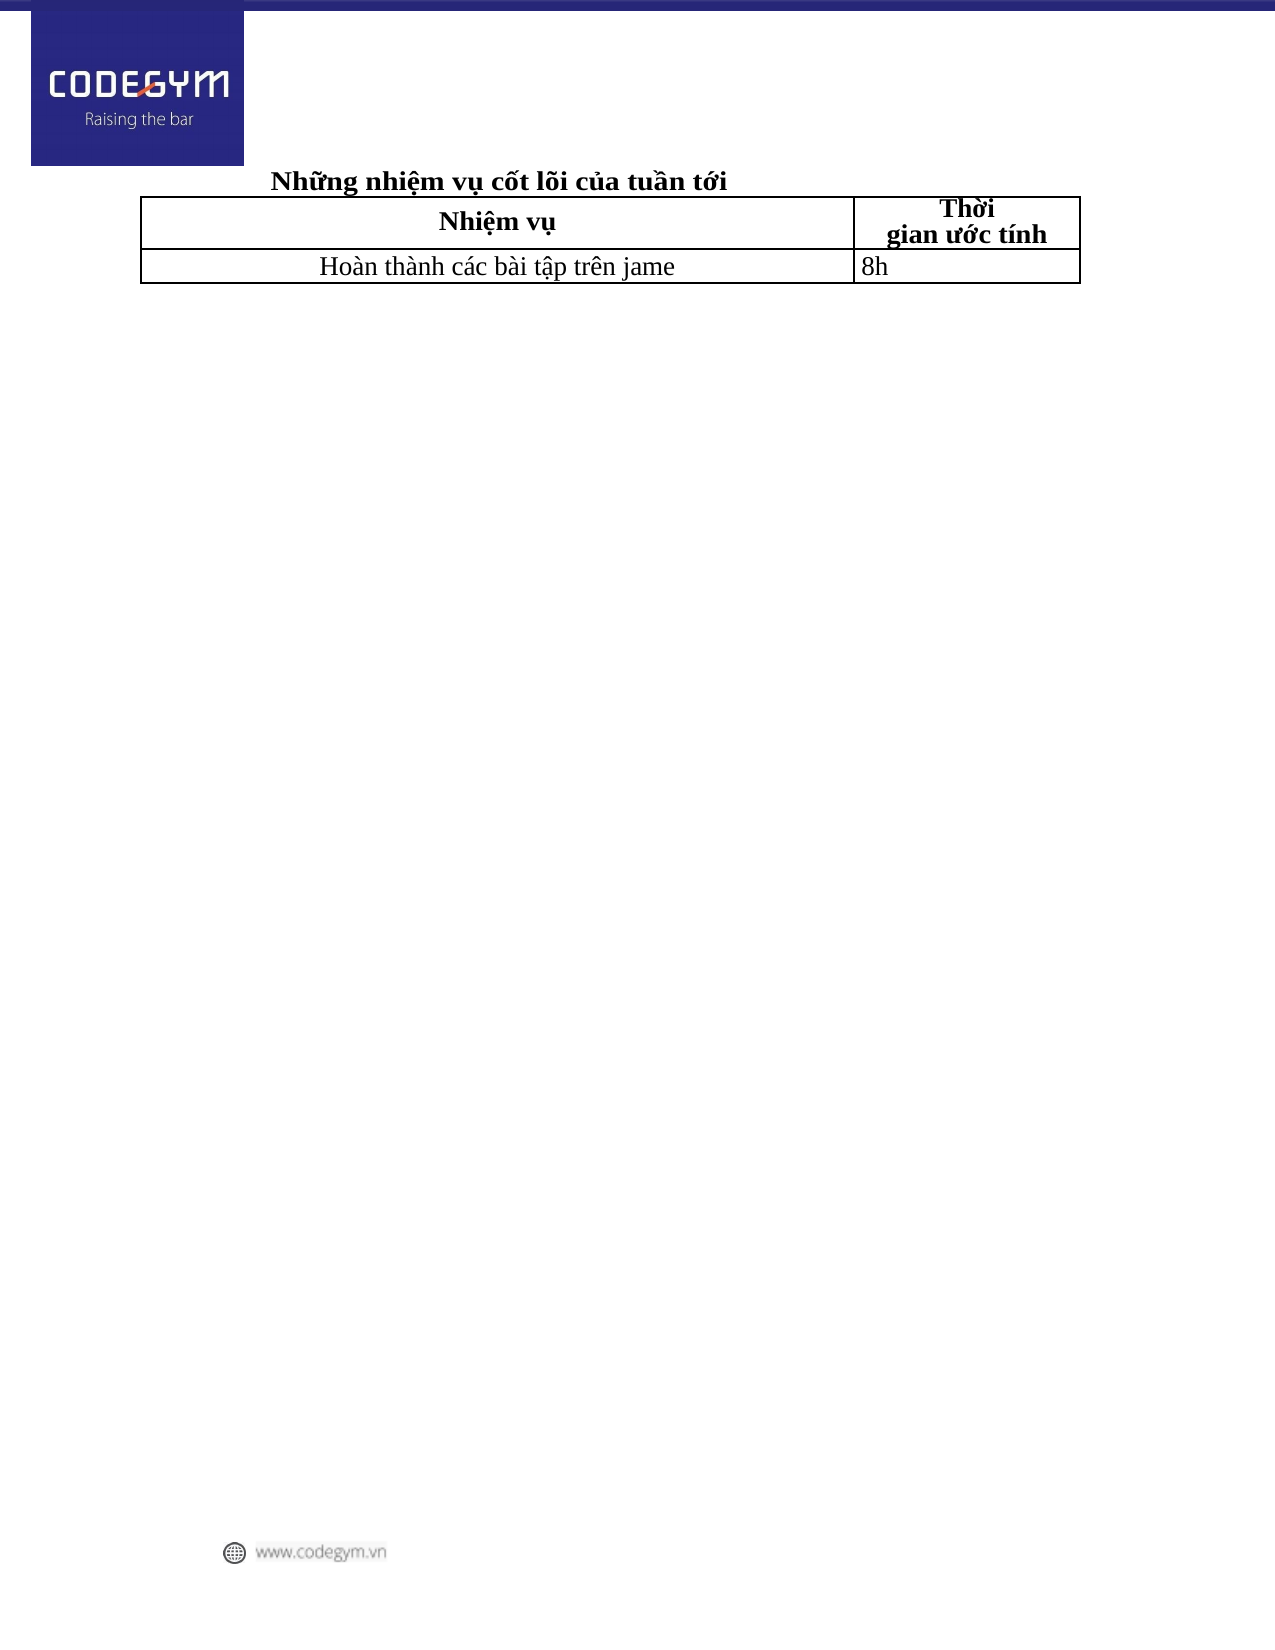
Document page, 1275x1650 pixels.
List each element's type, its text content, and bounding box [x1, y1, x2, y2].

table_header Thời gian ước tính [855, 198, 1079, 248]
picture [223, 1535, 1246, 1636]
table_cell Hoàn thành các bài tập trên jame [142, 250, 853, 282]
subtitle Những nhiệm vụ cốt lõi của tuần tới [270, 164, 1131, 196]
table_cell 8h [855, 250, 1079, 282]
picture [0, 0, 1275, 166]
table_header Nhiệm vụ [142, 198, 853, 248]
